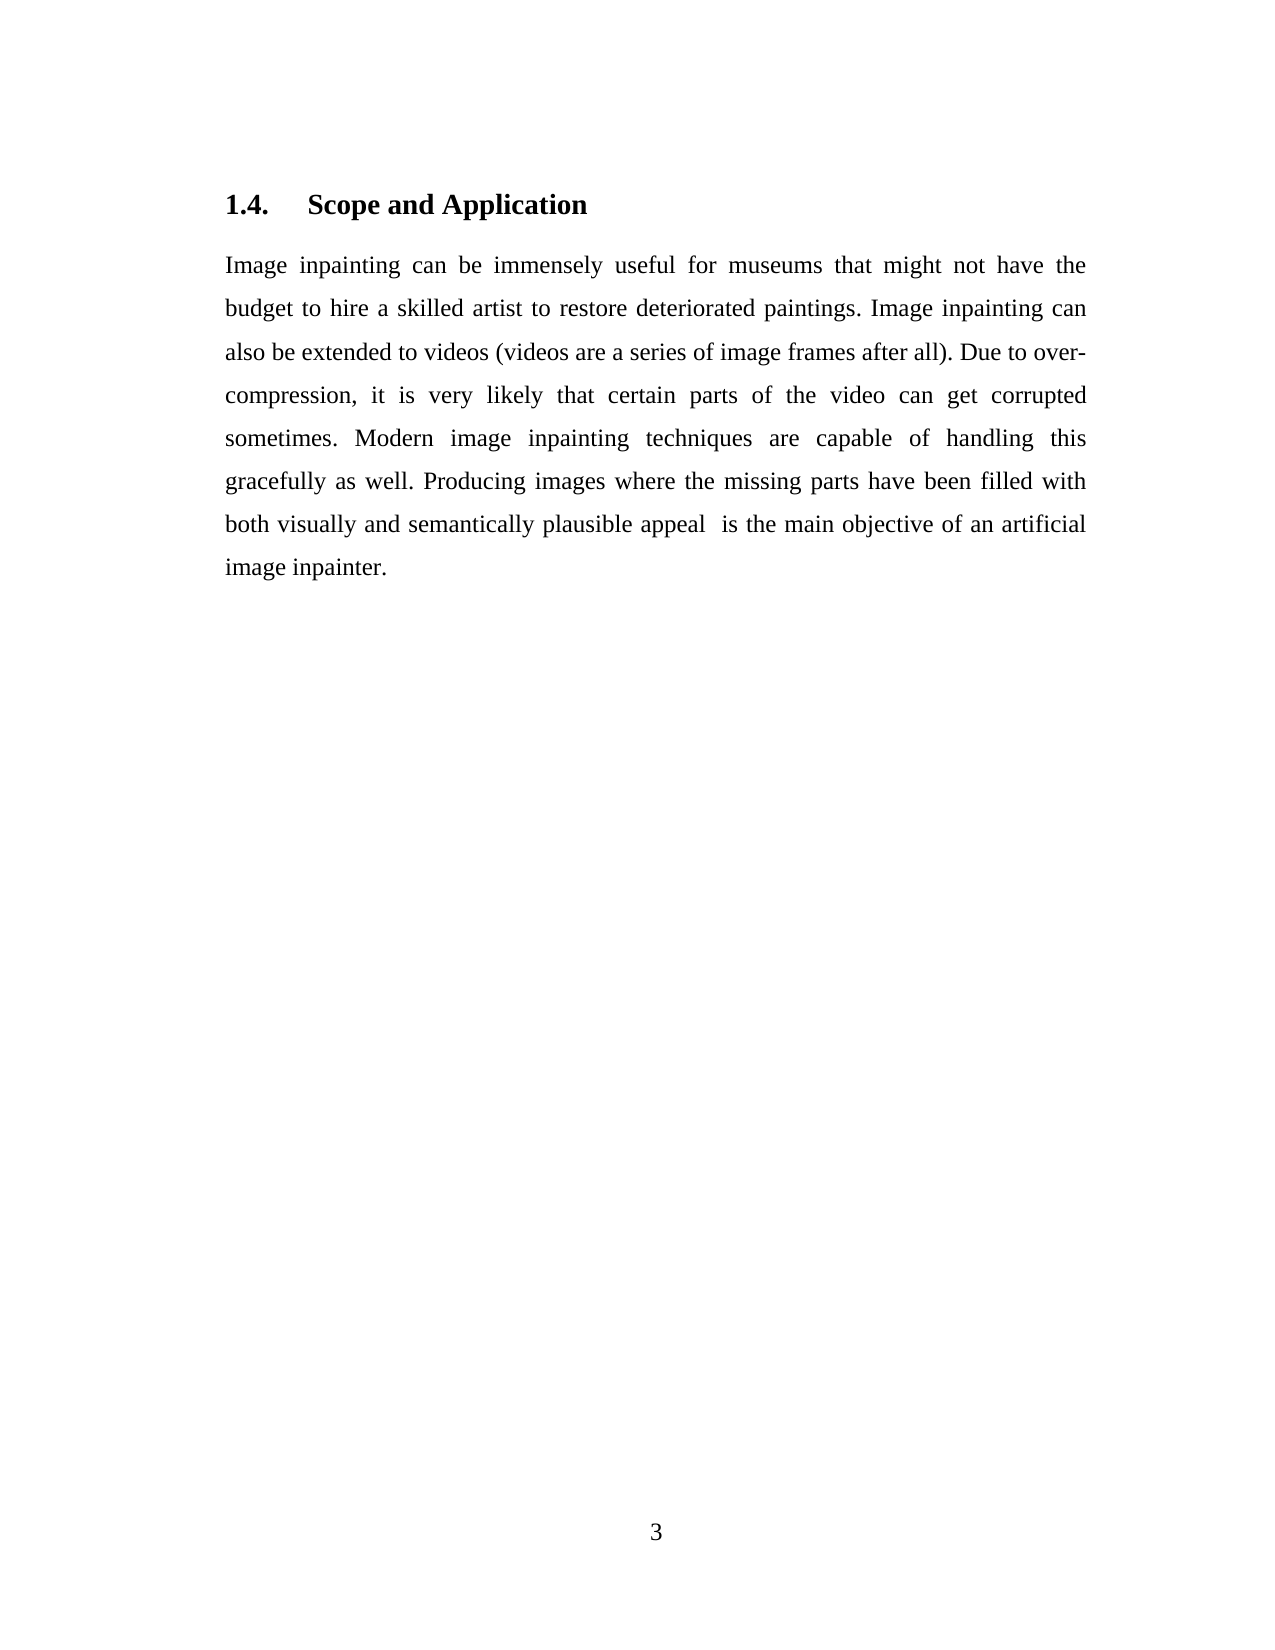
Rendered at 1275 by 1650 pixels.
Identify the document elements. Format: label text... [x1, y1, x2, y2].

subtitle Scope and Application [225, 187, 1087, 221]
text Image inpainting can be immensely useful for museums that might not have the budget to hire a skilled artist to restore deteriorated paintings. Image inpainting can also be extended to videos (videos are a series of image frames after all). Due to over-compression, it is very likely that certain parts of the video can get corrupted sometimes. Modern image inpainting techniques are capable of handling this gracefully as well. Producing images where the missing parts have been filled with both visually and semantically plausible appeal is the main objective of an artificial image inpainter. [225, 250, 1087, 581]
